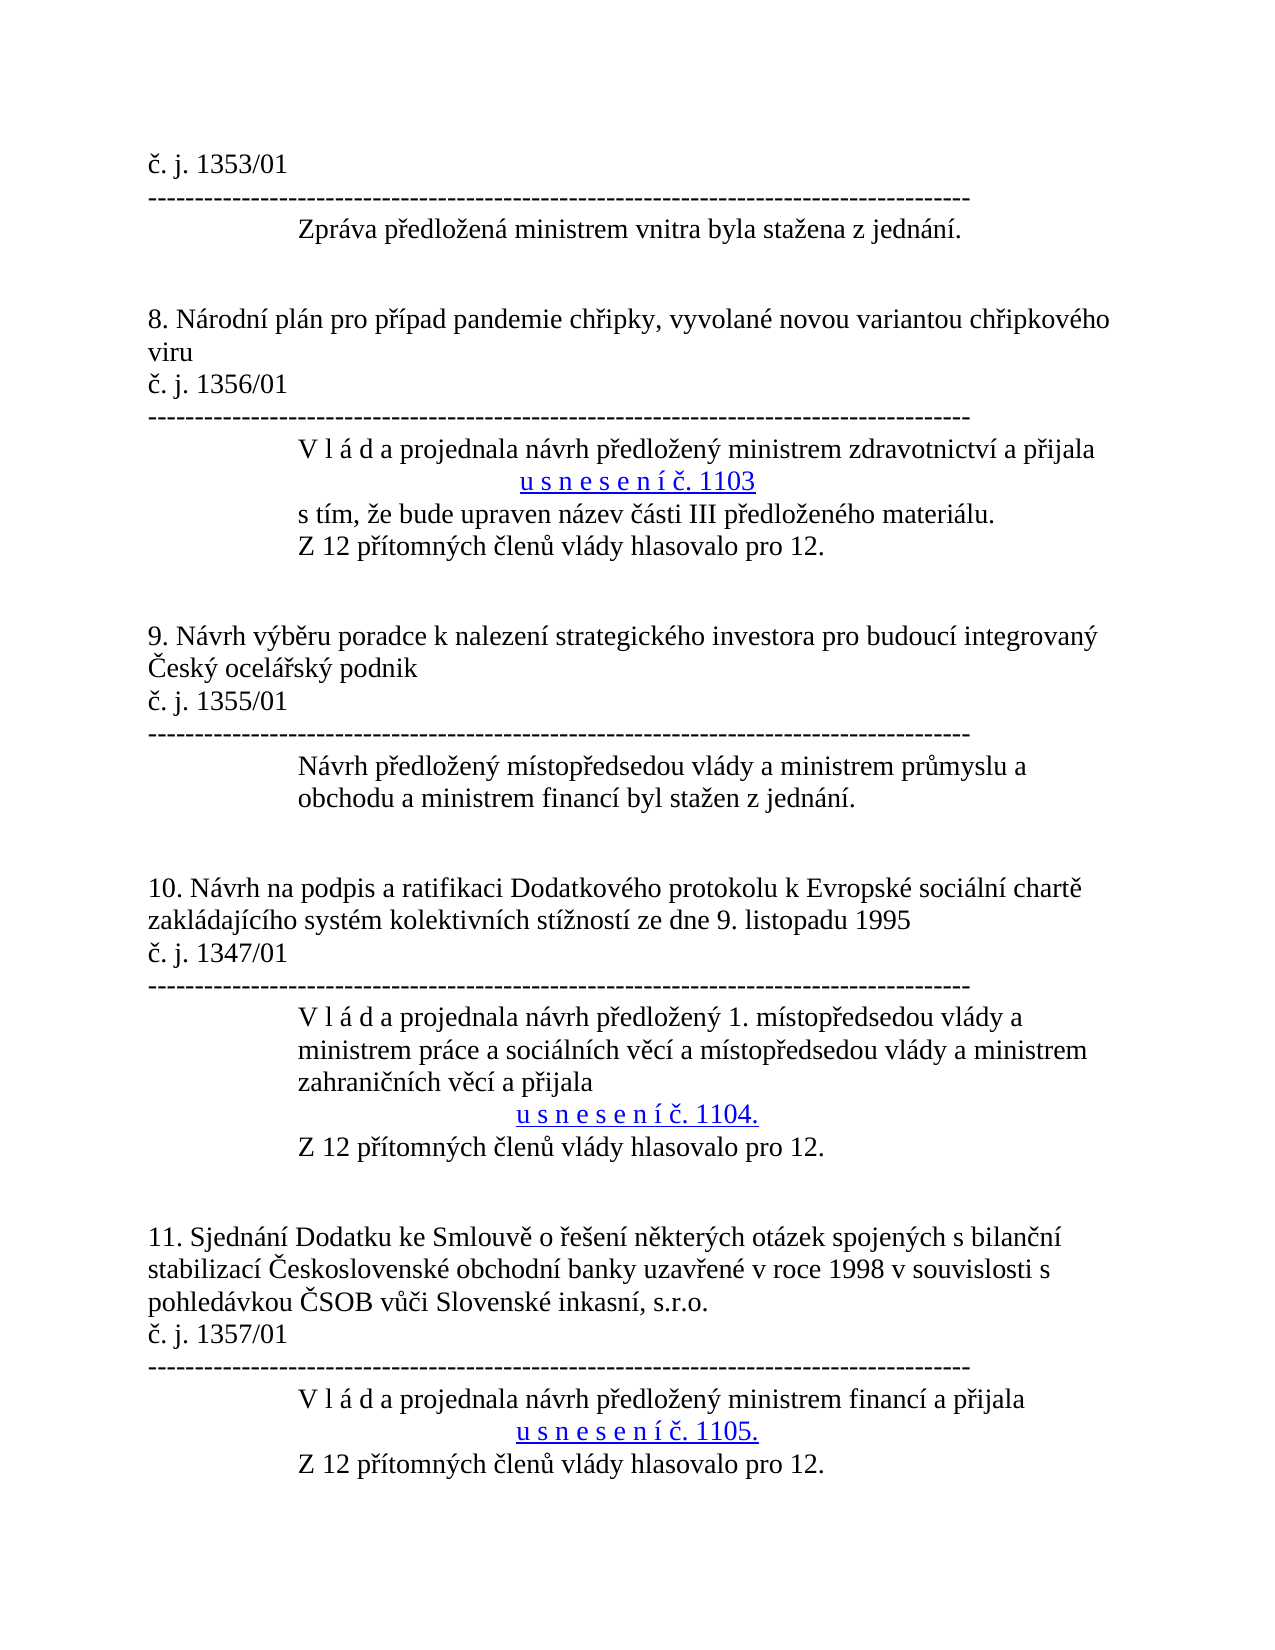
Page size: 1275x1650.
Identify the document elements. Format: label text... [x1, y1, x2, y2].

text u s n e s e n í č. 1105. [148, 1414, 1127, 1447]
text V l á d a projednala návrh předložený ministrem zdravotnictví a přijala [298, 432, 1127, 464]
text Návrh předložený místopředsedou vlády a ministrem průmyslu a obchodu a ministrem financí byl stažen z jednání. [298, 748, 1127, 813]
text Z 12 přítomných členů vlády hlasovalo pro 12. [298, 529, 1127, 561]
text 10. Návrh na podpis a ratifikaci Dodatkového protokolu k Evropské sociální chartě zakládajícího systém kolektivních stížností ze dne 9. listopadu 1995 č. j. 1347/01 ---------------------------------------------------------------------------------------- [148, 813, 1127, 1000]
text 8. Národní plán pro případ pandemie chřipky, vyvolané novou variantou chřipkového viru č. j. 1356/01 ---------------------------------------------------------------------------------------- [148, 245, 1127, 432]
text V l á d a projednala návrh předložený ministrem financí a přijala [298, 1382, 1127, 1414]
text V l á d a projednala návrh předložený 1. místopředsedou vlády a ministrem práce a sociálních věcí a místopředsedou vlády a ministrem zahraničních věcí a přijala [298, 1000, 1127, 1098]
text s tím, že bude upraven název části III předloženého materiálu. [298, 497, 1127, 529]
text Zpráva předložená ministrem vnitra byla stažena z jednání. [298, 212, 1127, 245]
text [148, 148, 1127, 212]
text 9. Návrh výběru poradce k nalezení strategického investora pro budoucí integrovaný Český ocelářský podnik č. j. 1355/01 ---------------------------------------------------------------------------------------- [148, 561, 1127, 748]
text u s n e s e n í č. 1103 [148, 464, 1127, 497]
text u s n e s e n í č. 1104. [148, 1098, 1127, 1130]
text 11. Sjednání Dodatku ke Smlouvě o řešení některých otázek spojených s bilanční stabilizací Československé obchodní banky uzavřené v roce 1998 v souvislosti s pohledávkou ČSOB vůči Slovenské inkasní, s.r.o. č. j. 1357/01 ---------------------------------------------------------------------------------------- [148, 1162, 1127, 1382]
text Z 12 přítomných členů vlády hlasovalo pro 12. [298, 1130, 1127, 1162]
text Z 12 přítomných členů vlády hlasovalo pro 12. [298, 1447, 1127, 1479]
